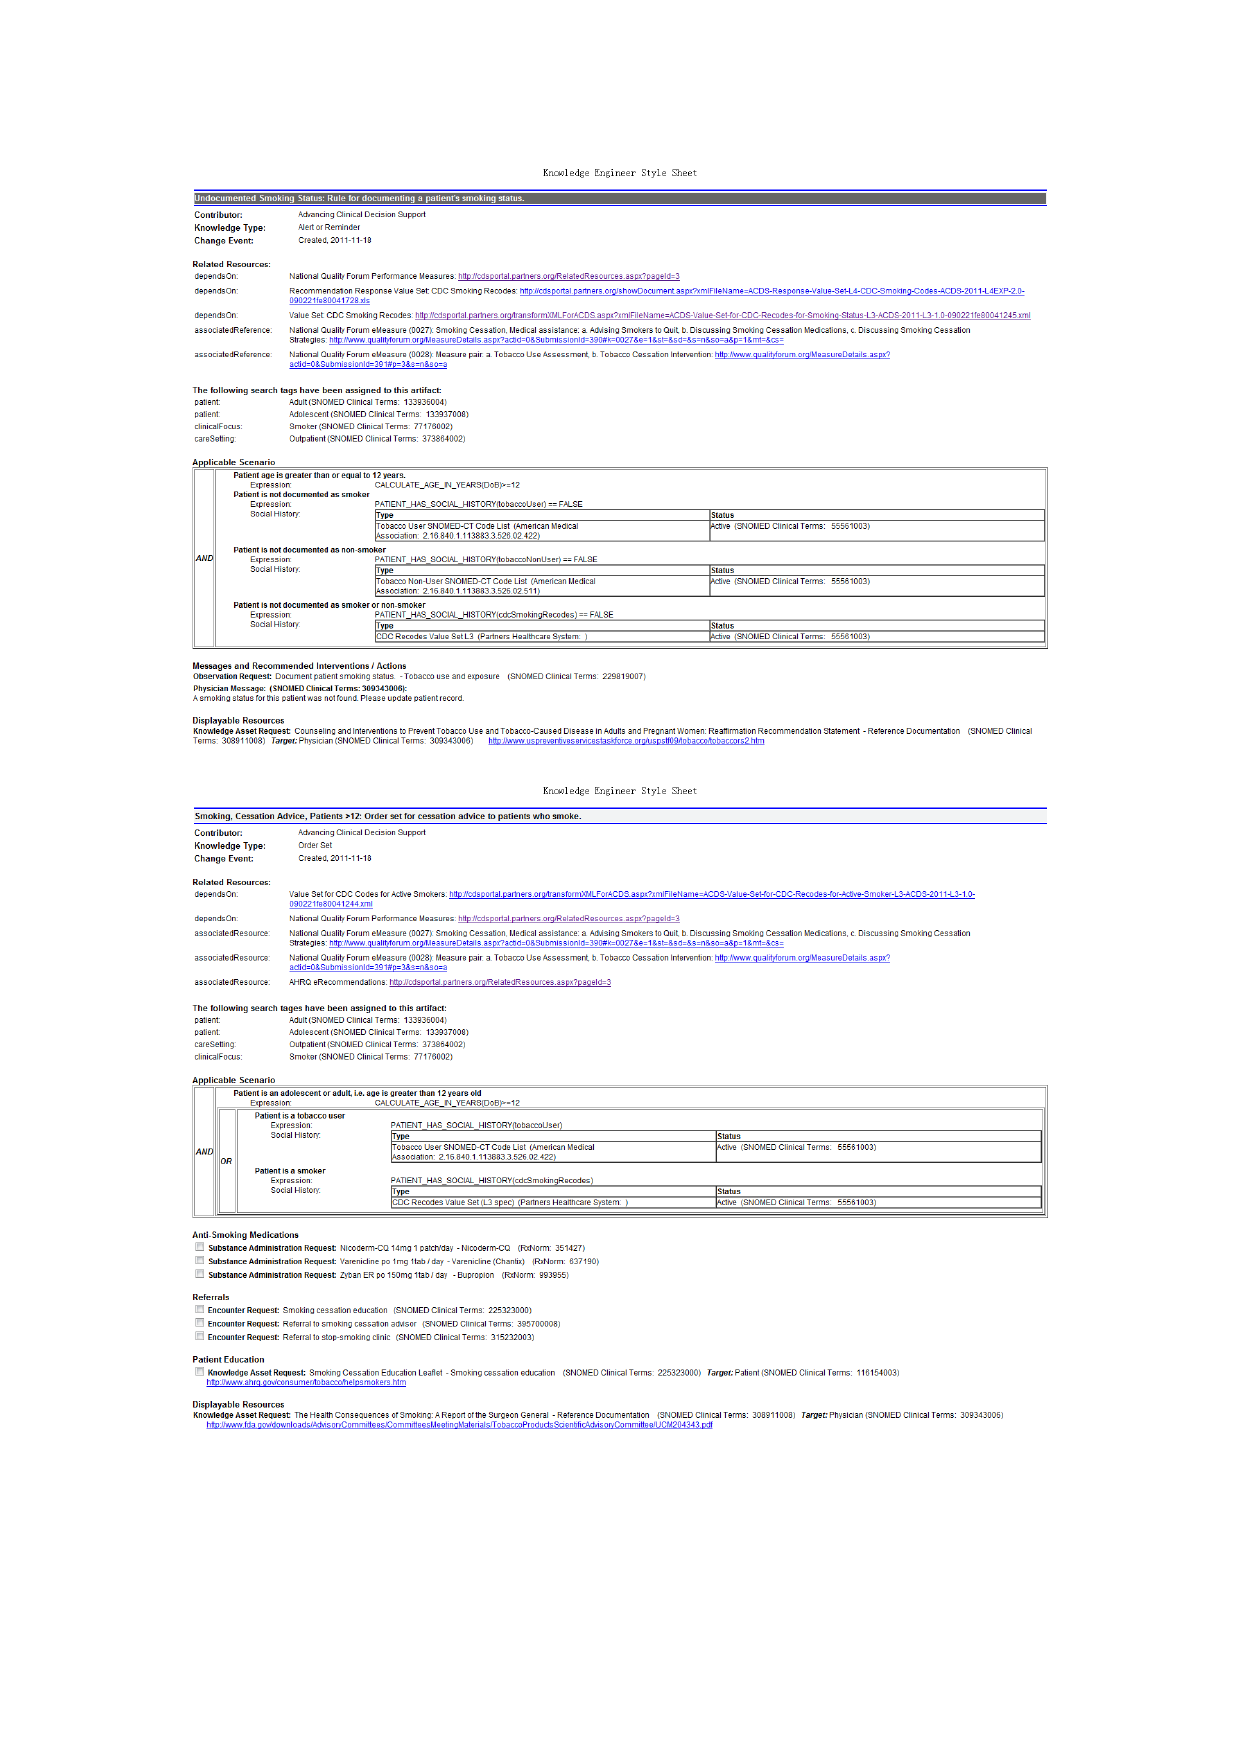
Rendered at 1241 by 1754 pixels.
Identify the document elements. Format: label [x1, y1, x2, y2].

picture [187, 162, 1053, 1463]
